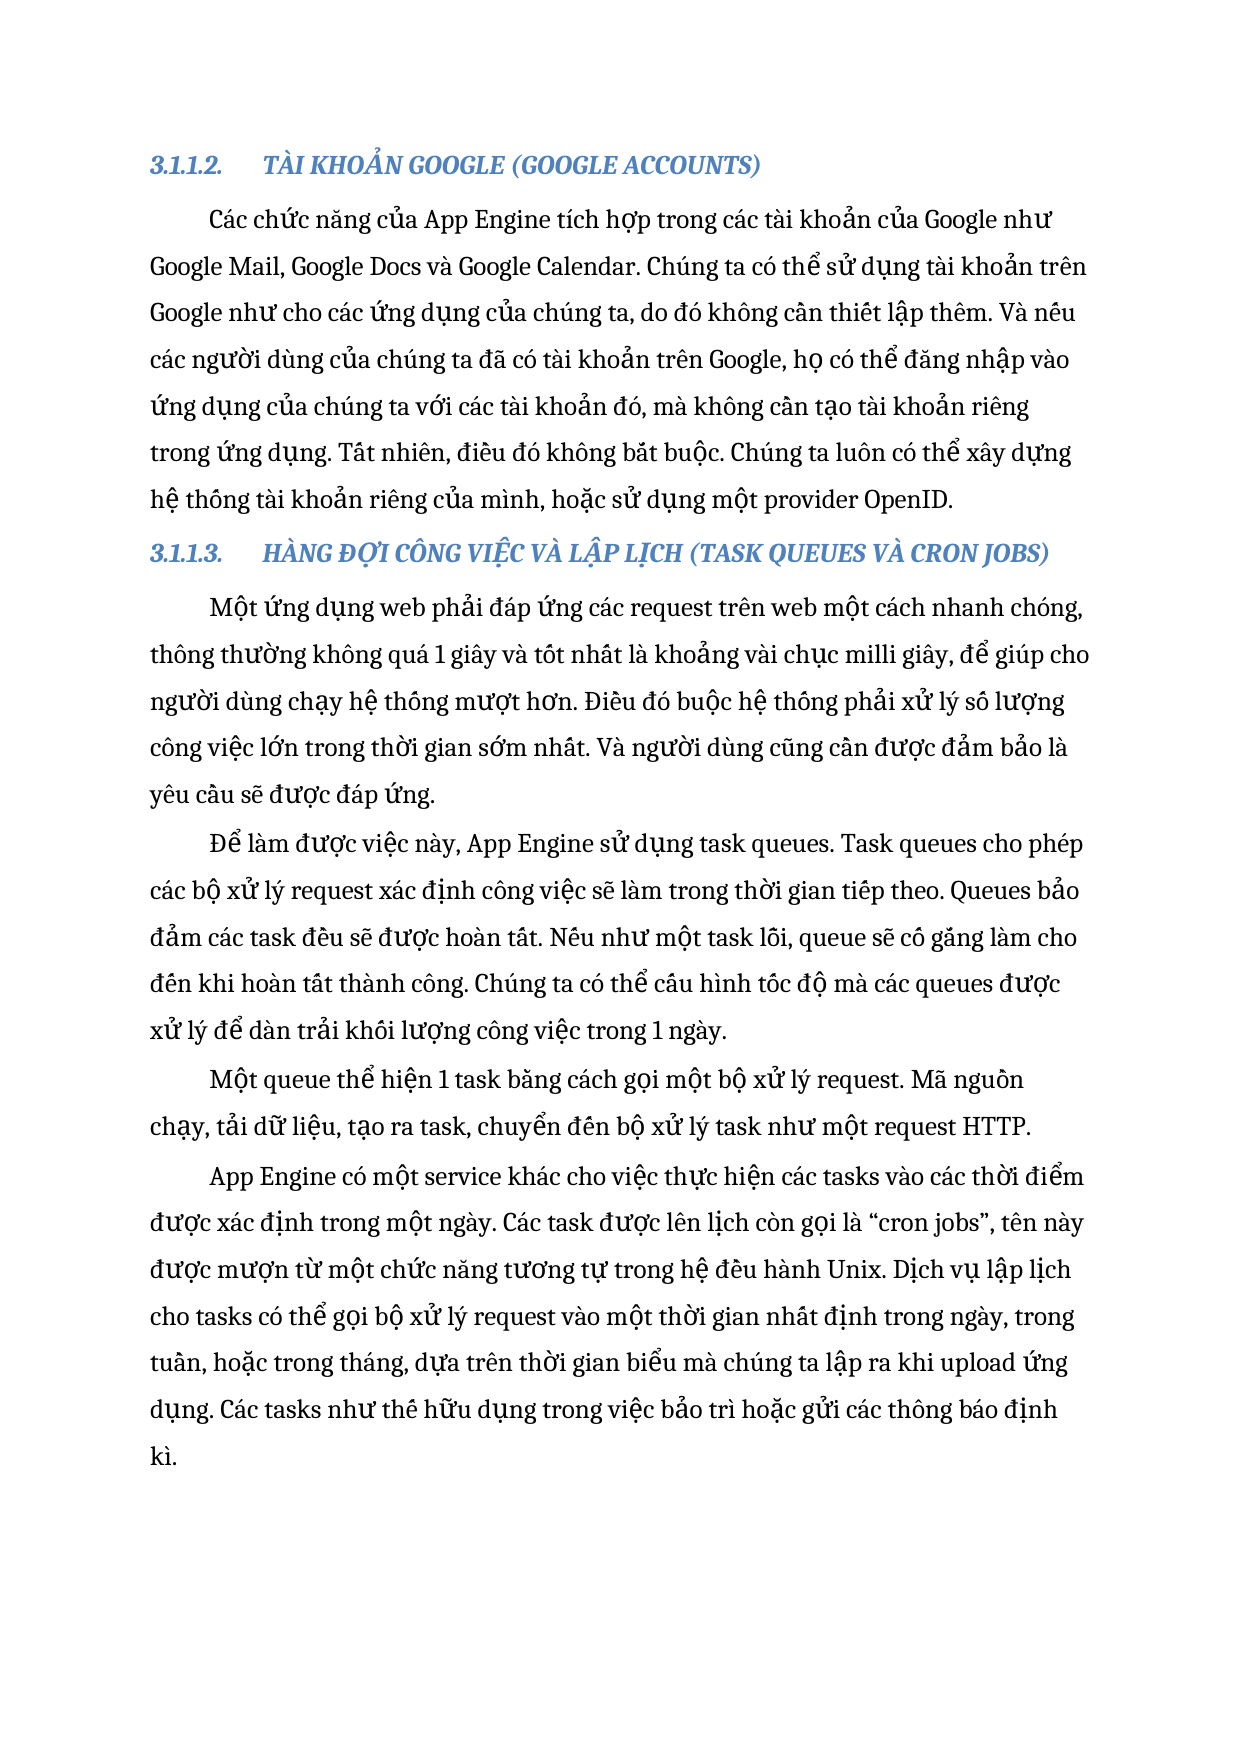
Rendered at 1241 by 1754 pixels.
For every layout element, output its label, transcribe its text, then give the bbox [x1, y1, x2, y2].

text Các chức năng của App Engine tích hợp trong các tài khoản của Google như Google Mail, Google Docs và Google Calendar. Chúng ta có thể sử dụng tài khoản trên Google như cho các ứng dụng của chúng ta, do đó không cần thiết lập thêm. Và nếu các người dùng của chúng ta đã có tài khoản trên Google, họ có thể đăng nhập vào ứng dụng của chúng ta với các tài khoản đó, mà không cần tạo tài khoản riêng trong ứng dụng. Tất nhiên, điều đó không bắt buộc. Chúng ta luôn có thể xây dựng hệ thống tài khoản riêng của mình, hoặc sử dụng một provider OpenID. [150, 204, 1090, 515]
text App Engine có một service khác cho việc thực hiện các tasks vào các thời điểm được xác định trong một ngày. Các task được lên lịch còn gọi là “cron jobs”, tên này được mượn từ một chức năng tương tự trong hệ đều hành Unix. Dịch vụ lập lịch cho tasks có thể gọi bộ xử lý request vào một thời gian nhất định trong ngày, trong tuần, hoặc trong tháng, dựa trên thời gian biểu mà chúng ta lập ra khi upload ứng dụng. Các tasks như thế hữu dụng trong việc bảo trì hoặc gửi các thông báo định kì. [150, 1161, 1090, 1472]
subtitle TÀI KHOẢN GOOGLE (GOOGLE ACCOUNTS) [150, 150, 1090, 181]
text Một ứng dụng web phải đáp ứng các request trên web một cách nhanh chóng, thông thường không quá 1 giây và tốt nhất là khoảng vài chục milli giây, để giúp cho người dùng chạy hệ thống mượt hơn. Điều đó buộc hệ thống phải xử lý số lượng công việc lớn trong thời gian sớm nhất. Và người dùng cũng cần được đảm bảo là yêu cầu sẽ được đáp ứng. [150, 592, 1090, 810]
text Một queue thể hiện 1 task bằng cách gọi một bộ xử lý request. Mã nguồn chạy, tải dữ liệu, tạo ra task, chuyển đến bộ xử lý task như một request HTTP. [150, 1064, 1090, 1142]
subtitle HÀNG ĐỢI CÔNG VIỆC VÀ LẬP LỊCH (TASK QUEUES VÀ CRON JOBS) [150, 538, 1090, 569]
text Để làm được việc này, App Engine sử dụng task queues. Task queues cho phép các bộ xử lý request xác định công việc sẽ làm trong thời gian tiếp theo. Queues bảo đảm các task đều sẽ được hoàn tất. Nếu như một task lỗi, queue sẽ cố gắng làm cho đến khi hoàn tất thành công. Chúng ta có thể cấu hình tốc độ mà các queues được xử lý để dàn trải khối lượng công việc trong 1 ngày. [150, 828, 1090, 1046]
